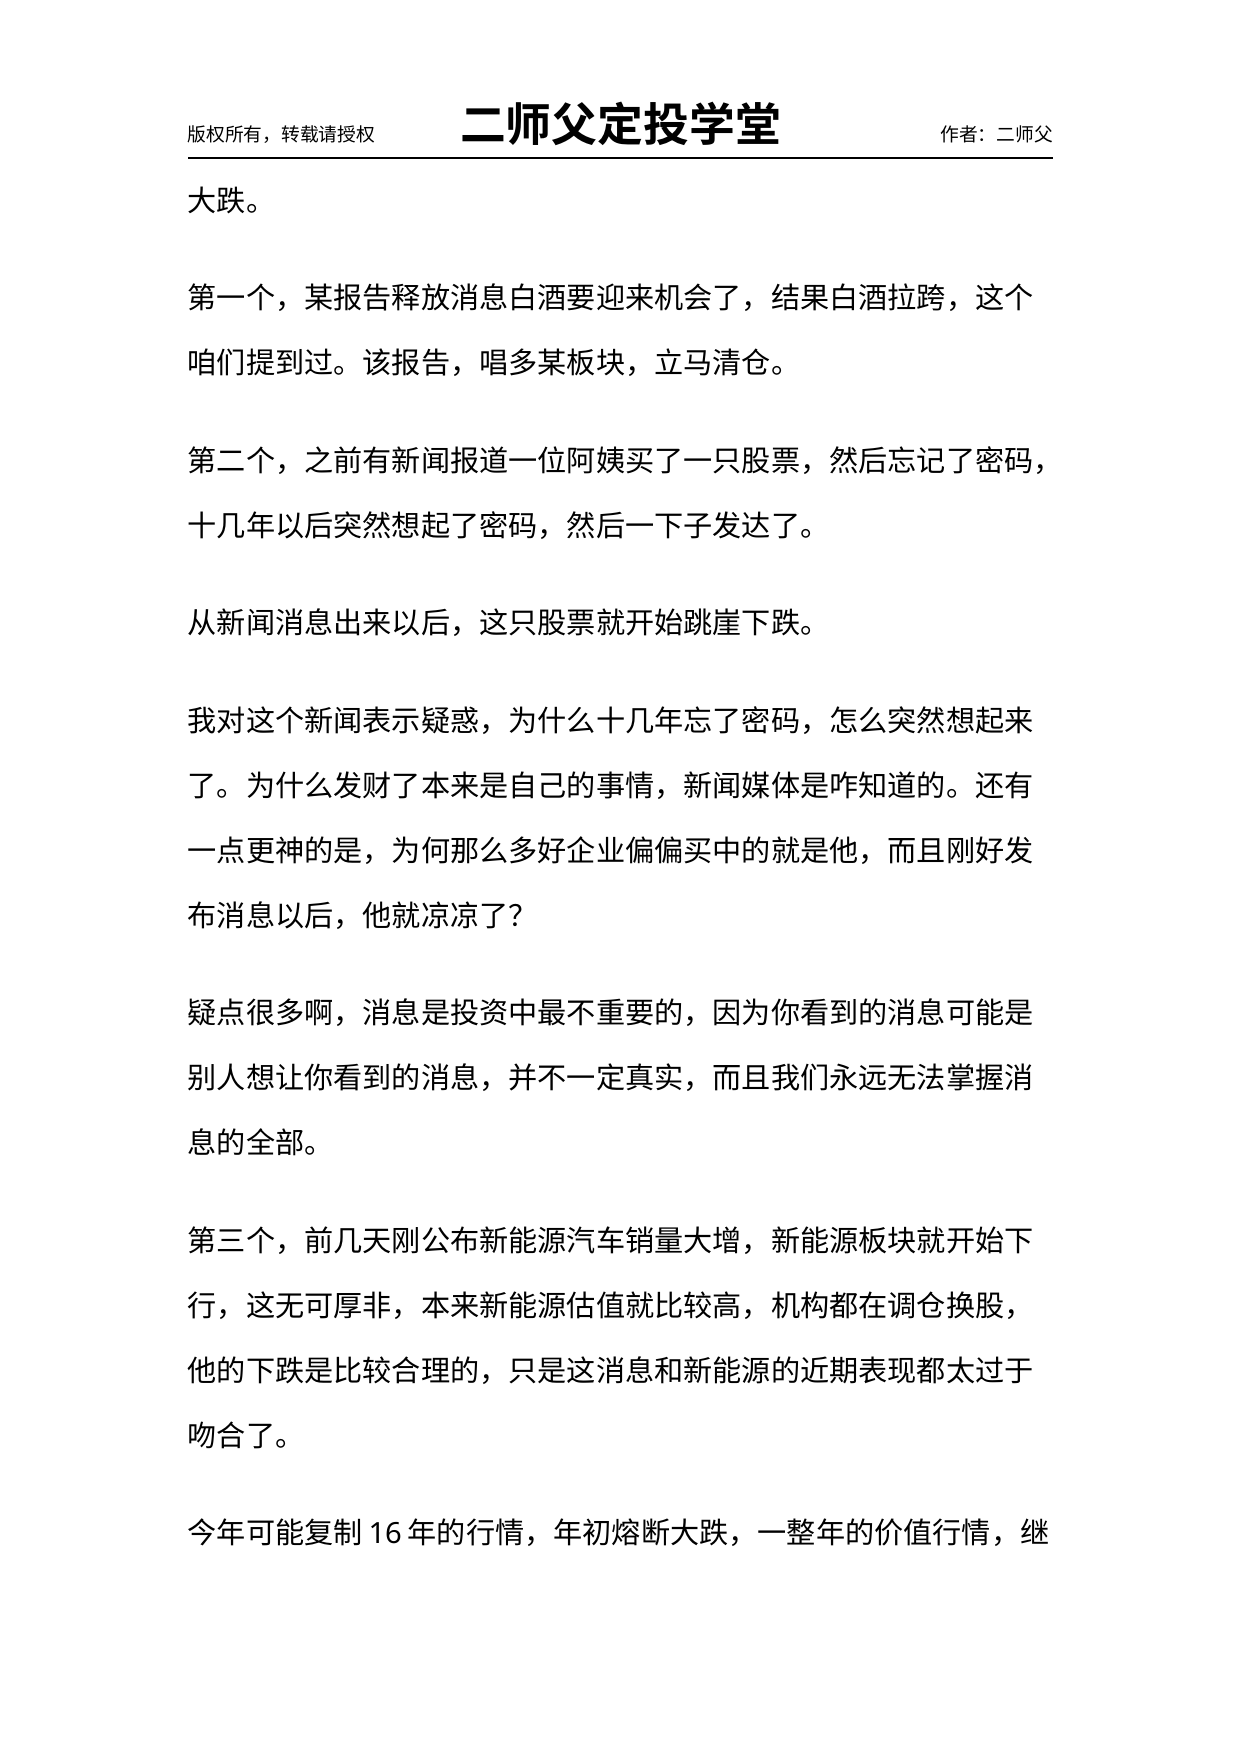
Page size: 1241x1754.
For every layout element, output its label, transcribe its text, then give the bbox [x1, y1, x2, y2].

list 第二个，之前有新闻报道一位阿姨买了一只股票，然后忘记了密码，十几年以后突然想起了密码，然后一下子发达了。 [187, 426, 1053, 556]
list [187, 166, 1053, 231]
list 第三个，前几天刚公布新能源汽车销量大增，新能源板块就开始下行，这无可厚非，本来新能源估值就比较高，机构都在调仓换股，他的下跌是比较合理的，只是这消息和新能源的近期表现都太过于吻合了。 [187, 1206, 1053, 1466]
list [187, 1499, 1053, 1564]
list 疑点很多啊，消息是投资中最不重要的，因为你看到的消息可能是别人想让你看到的消息，并不一定真实，而且我们永远无法掌握消息的全部。 [187, 979, 1053, 1174]
list 第一个，某报告释放消息白酒要迎来机会了，结果白酒拉跨，这个咱们提到过。该报告，唱多某板块，立马清仓。 [187, 264, 1053, 394]
list 从新闻消息出来以后，这只股票就开始跳崖下跌。 [187, 589, 1053, 654]
list 我对这个新闻表示疑惑，为什么十几年忘了密码，怎么突然想起来了。为什么发财了本来是自己的事情，新闻媒体是咋知道的。还有一点更神的是，为何那么多好企业偏偏买中的就是他，而且刚好发布消息以后，他就凉凉了？ [187, 686, 1053, 946]
